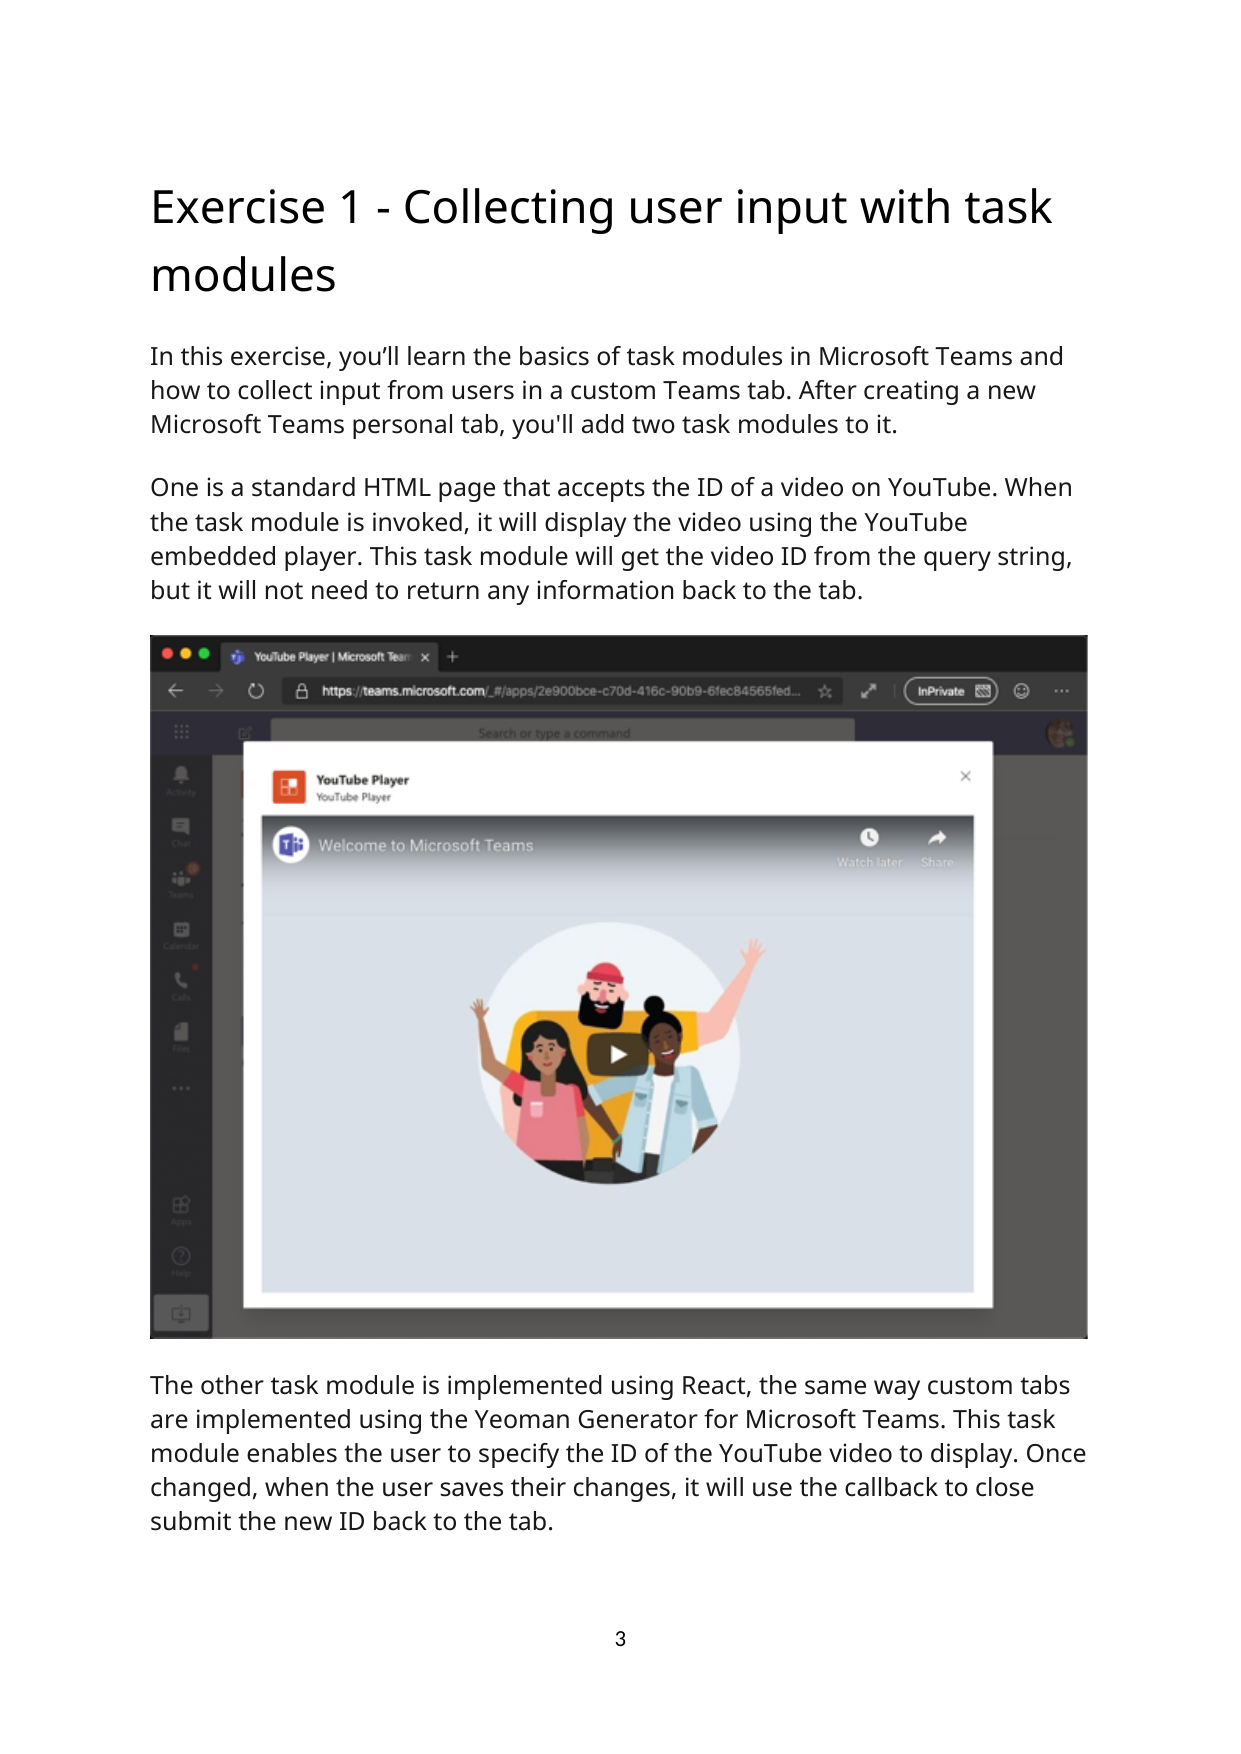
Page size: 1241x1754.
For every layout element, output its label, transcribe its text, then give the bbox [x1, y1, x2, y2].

picture [150, 635, 1088, 1339]
text The other task module is implemented using React, the same way custom tabs are implemented using the Yeoman Generator for Microsoft Teams. This task module enables the user to specify the ID of the YouTube video to display. Once changed, when the user saves their changes, it will use the callback to close submit the new ID back to the tab. [150, 1368, 1090, 1538]
subtitle Exercise 1 - Collecting user input with task modules [150, 175, 1090, 305]
text In this exercise, you’ll learn the basics of task modules in Microsoft Teams and how to collect input from users in a custom Teams tab. After creating a new Microsoft Teams personal tab, you'll add two task modules to it. [150, 339, 1090, 441]
text One is a standard HTML page that accepts the ID of a video on YouTube. When the task module is invoked, it will display the video using the YouTube embedded player. This task module will get the video ID from the query string, but it will not need to return any information back to the tab. [150, 470, 1090, 606]
